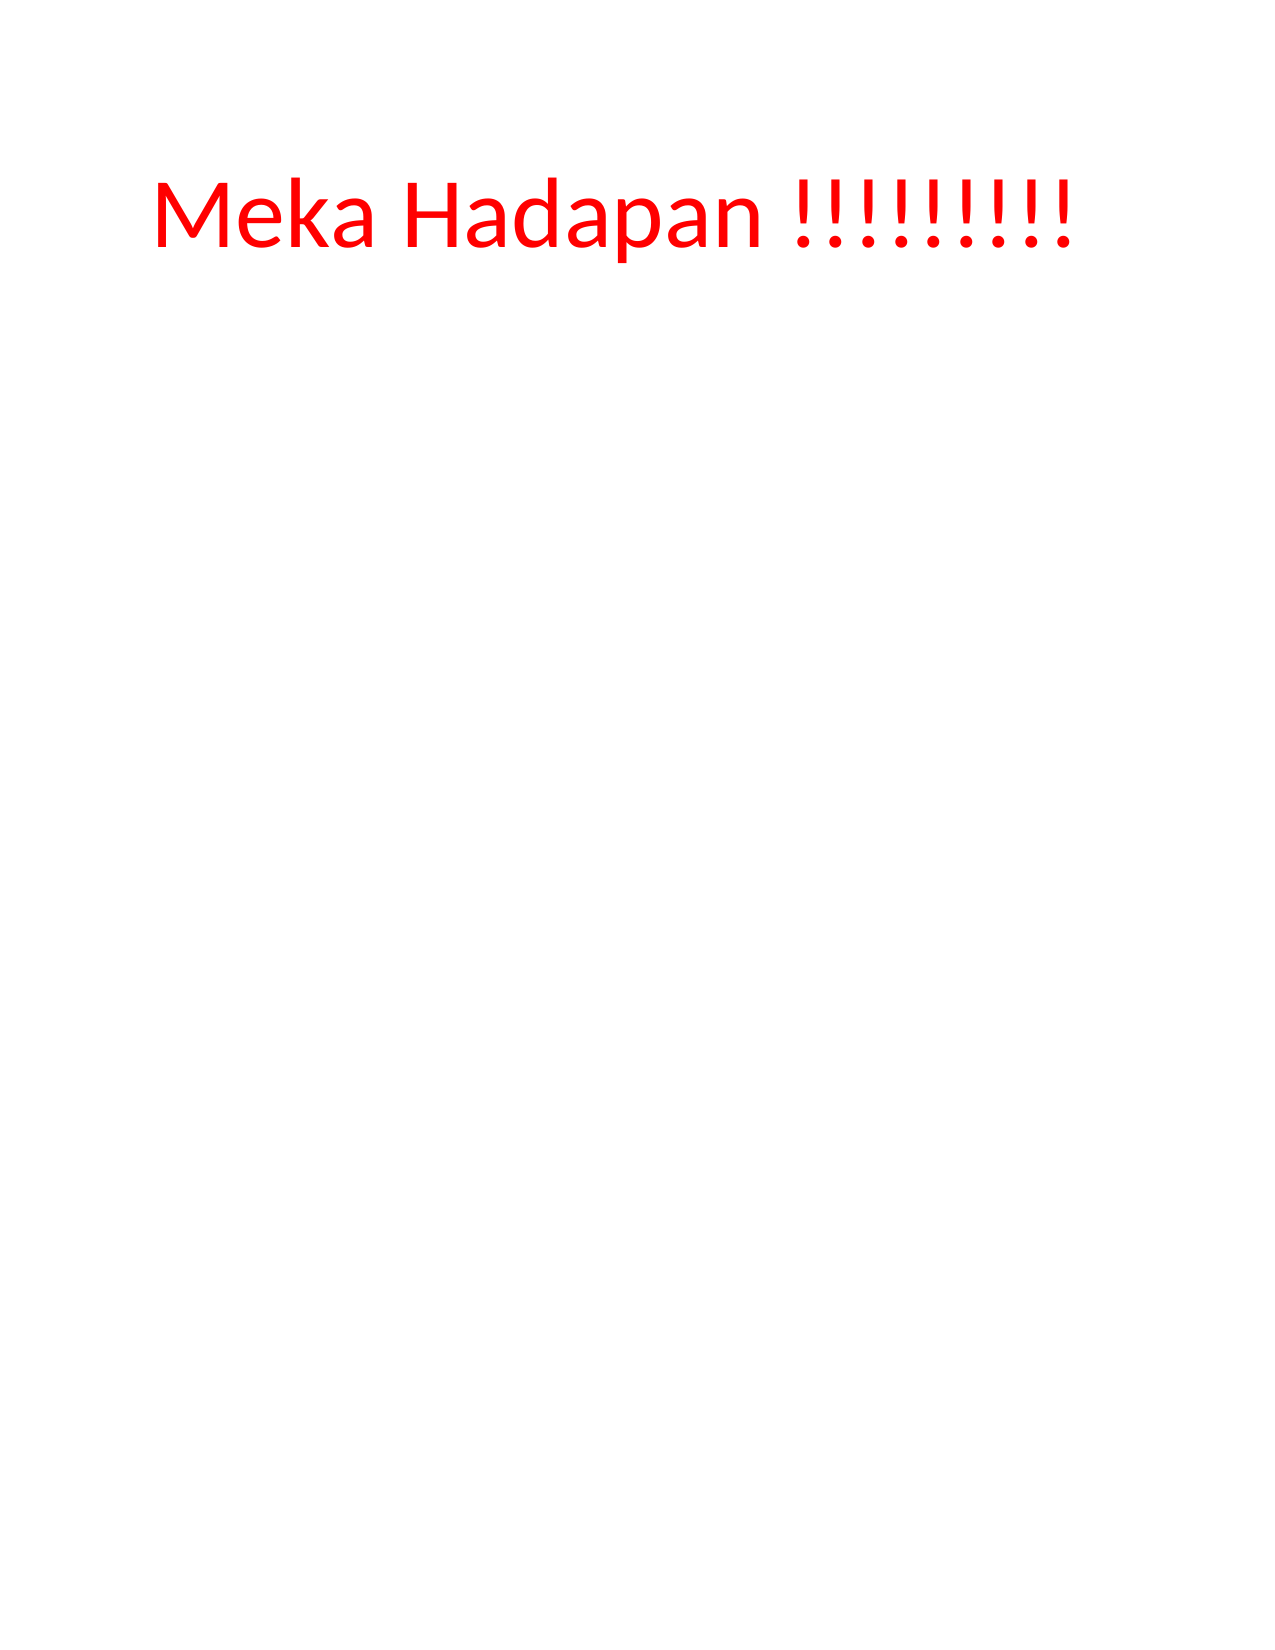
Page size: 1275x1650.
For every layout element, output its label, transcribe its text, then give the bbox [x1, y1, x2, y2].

text Meka Hadapan !!!!!!!!! [150, 150, 1125, 272]
